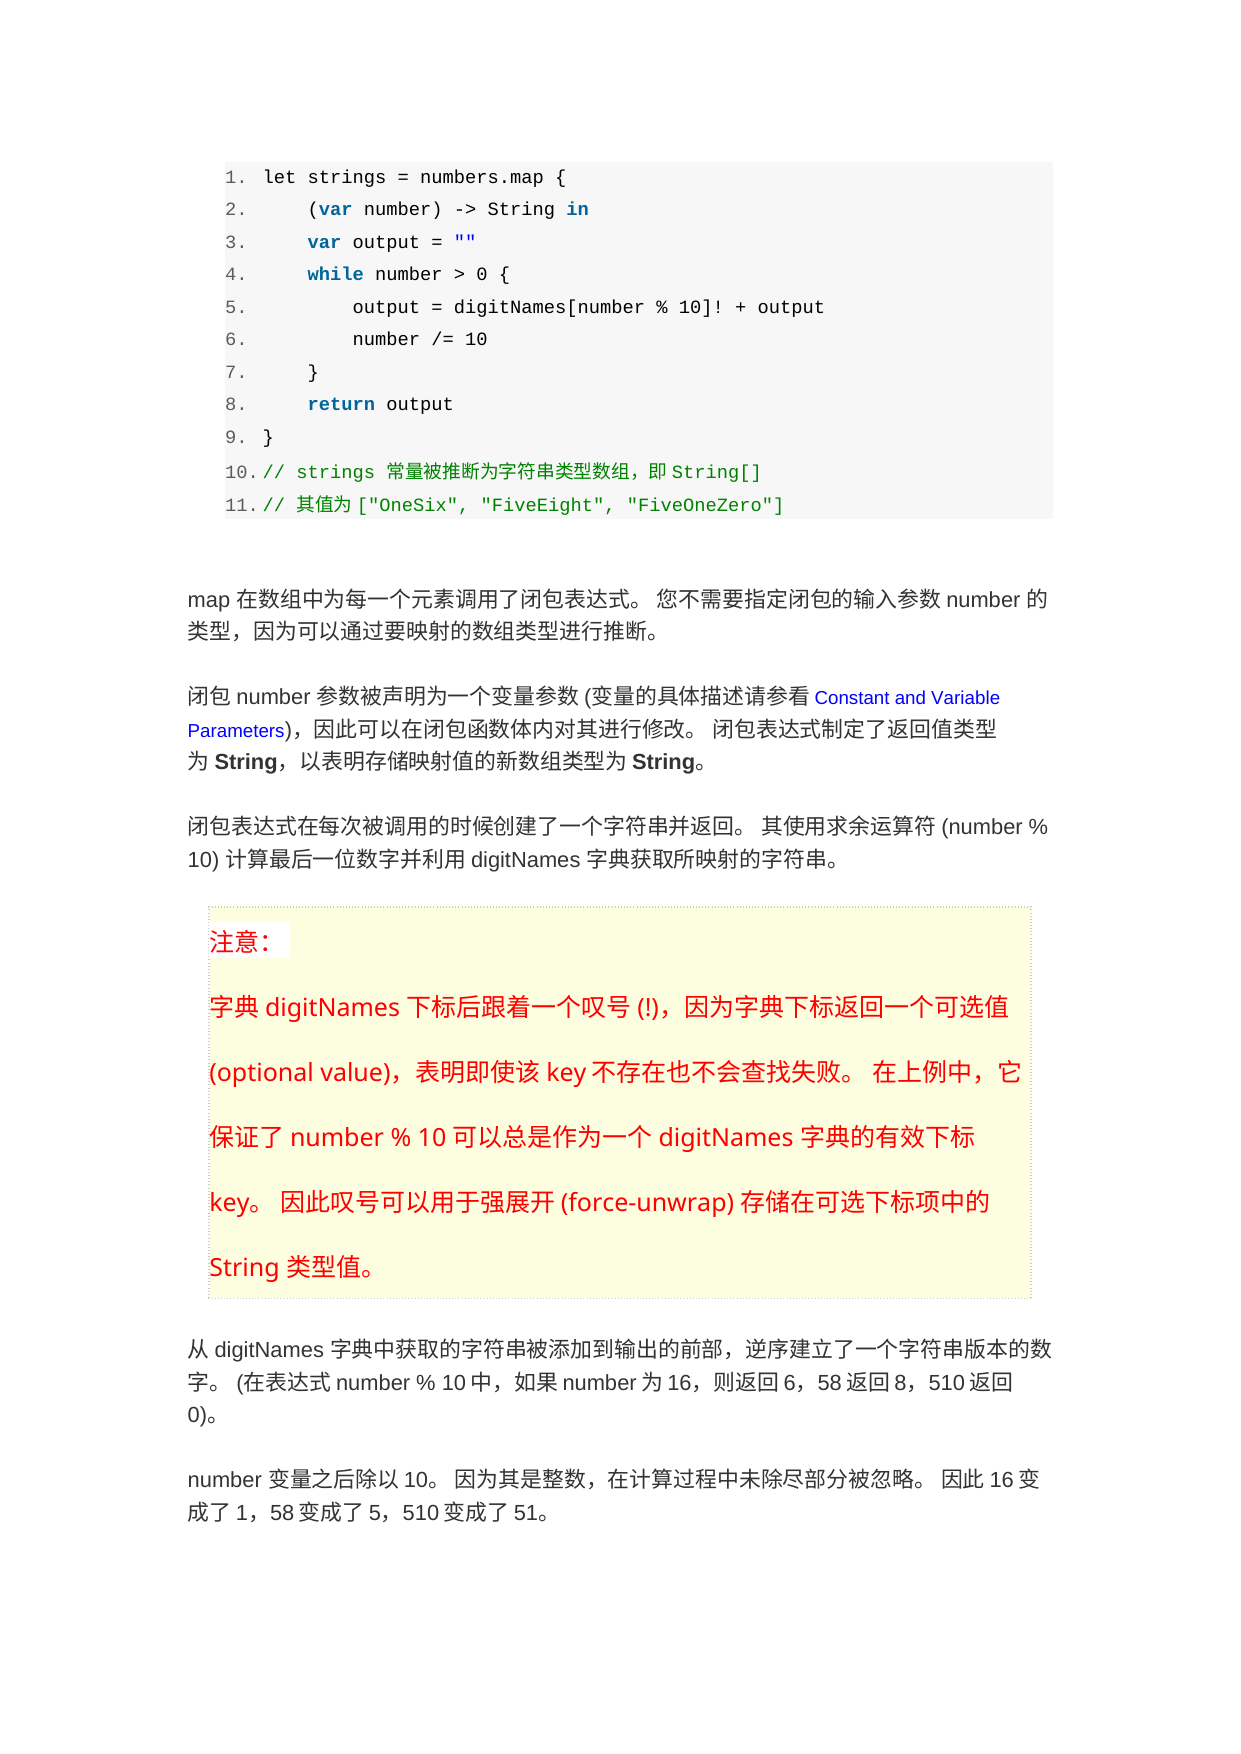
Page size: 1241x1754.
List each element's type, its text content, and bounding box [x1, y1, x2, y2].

list var output = "" [225, 227, 1053, 259]
list (var number) -> String in [225, 194, 1053, 227]
list // strings 常量被推断为字符串类型数组，即 String[] [225, 454, 1053, 487]
list // 其值为 ["OneSix", "FiveEight", "FiveOneZero"] [225, 487, 1053, 519]
list let strings = numbers.map { [225, 162, 1053, 194]
list } [225, 357, 1053, 389]
text 闭包 number 参数被声明为一个变量参数 (变量的具体描述请参看Constant and Variable Parameters)，因此可以在闭包函数体内对其进行修改。 闭包表达式制定了返回值类型为 String，以表明存储映射值的新数组类型为String。 [187, 679, 1053, 776]
list return output [225, 389, 1053, 422]
text number 变量之后除以10。 因为其是整数，在计算过程中未除尽部分被忽略。 因此 16变成了1，58变成了5，510变成了51。 [187, 1462, 1053, 1527]
list } [225, 422, 1053, 454]
table_header 注意： 字典 digitNames 下标后跟着一个叹号 (!)，因为字典下标返回一个可选值 (optional value)，表明即使该 key不存在也不会查找失败。 在上例中，它保证了 number % 10 可以总是作为一个 digitNames 字典的有效下标 key。 因此叹号可以用于强展开 (force-unwrap) 存储在可选下标项中的 String 类型值。 [209, 906, 1031, 1298]
text 闭包表达式在每次被调用的时候创建了一个字符串并返回。 其使用求余运算符 (number % 10) 计算最后一位数字并利用 digitNames 字典获取所映射的字符串。 [187, 809, 1053, 874]
list while number > 0 { [225, 259, 1053, 292]
text map 在数组中为每一个元素调用了闭包表达式。 您不需要指定闭包的输入参数 number 的类型，因为可以通过要映射的数组类型进行推断。 [187, 581, 1053, 646]
list number /= 10 [225, 324, 1053, 357]
list output = digitNames[number % 10]! + output [225, 292, 1053, 324]
text 从 digitNames 字典中获取的字符串被添加到输出的前部，逆序建立了一个字符串版本的数字。 (在表达式 number % 10中，如果number为16，则返回6，58返回8，510返回0)。 [187, 1332, 1053, 1429]
